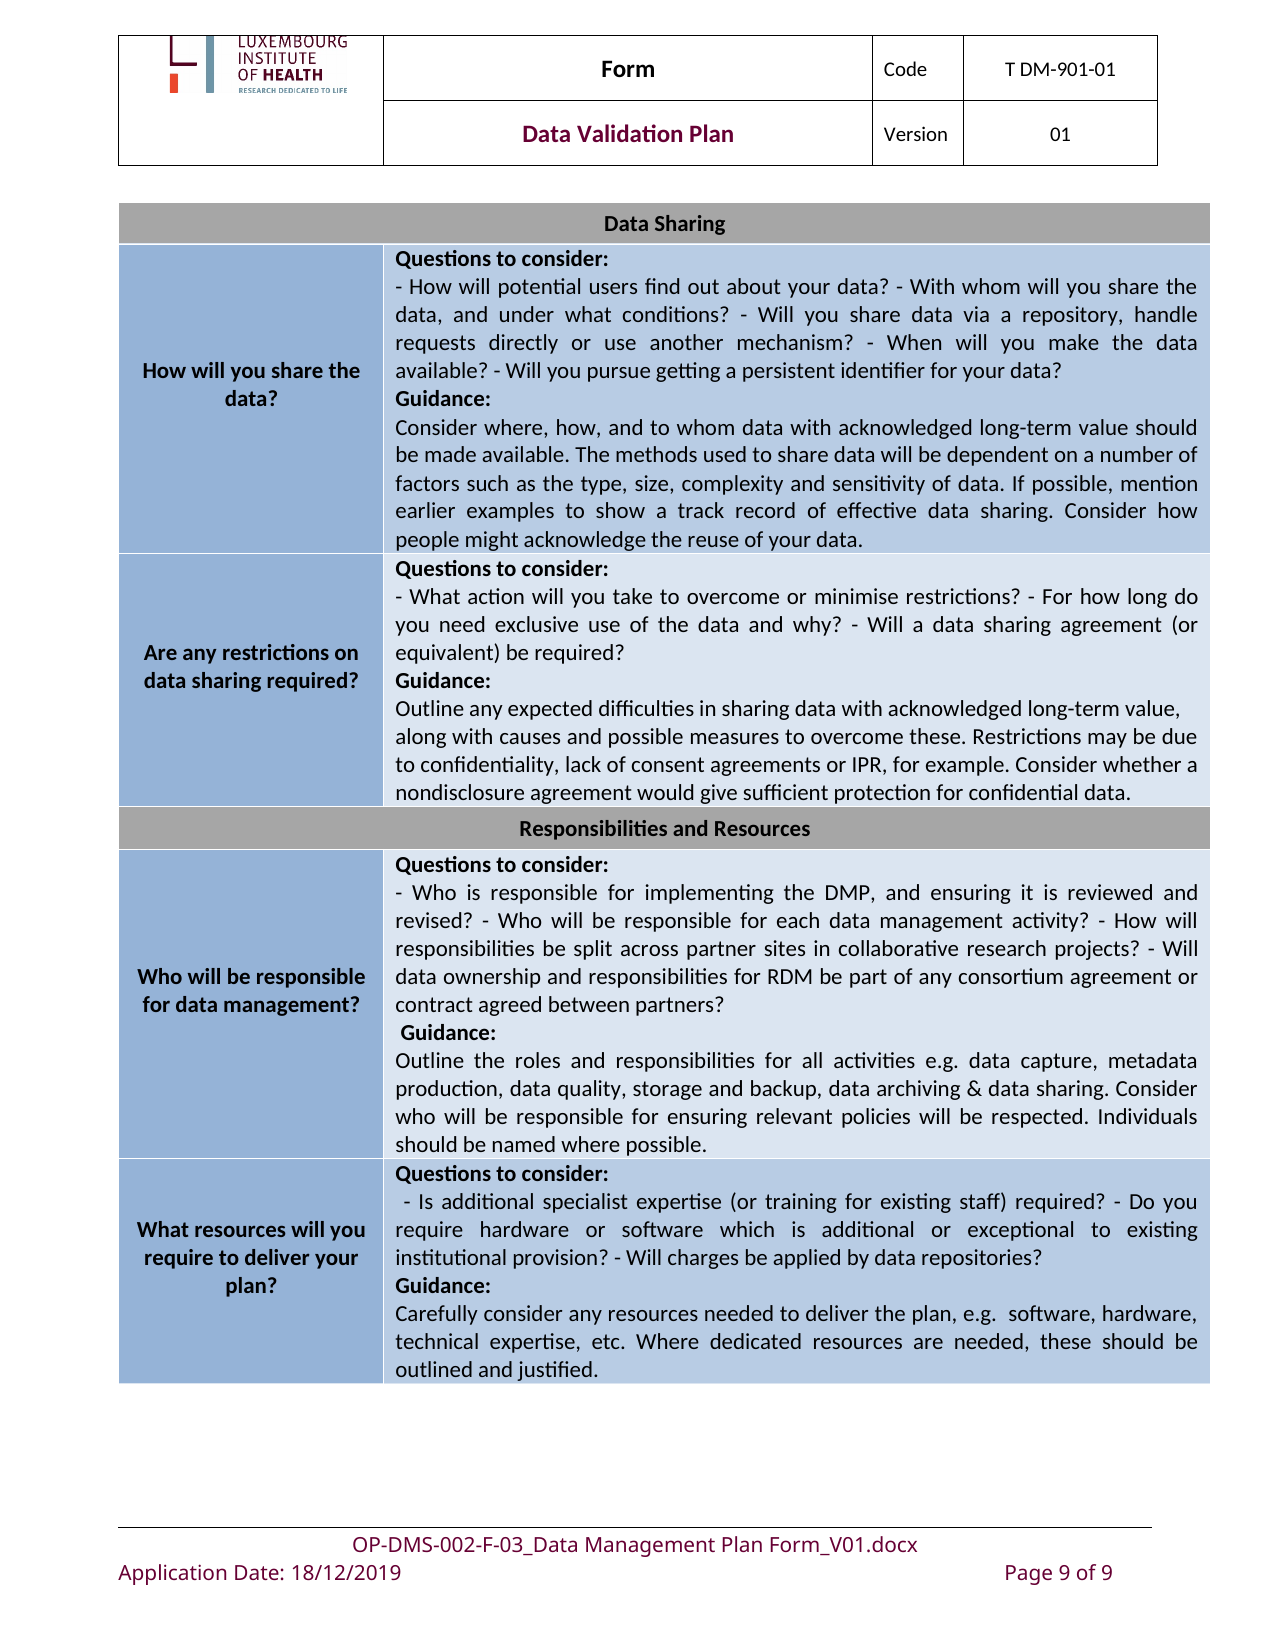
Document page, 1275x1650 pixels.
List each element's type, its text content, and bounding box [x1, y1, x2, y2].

table_cell Who will be responsible for data management? [119, 850, 383, 1158]
table_cell What resources will you require to deliver your plan? [119, 1159, 383, 1383]
table_header Data Sharing [119, 203, 1210, 243]
table_cell Questions to consider: - Who is responsible for implementing the DMP, and ensuring it is reviewed and revised? - Who will be responsible for each data management activity? - How will responsibilities be split across partner sites in collaborative research projects? - Will data ownership and responsibilities for RDM be part of any consortium agreement or contract agreed between partners? Guidance: Outline the roles and responsibilities for all activities e.g. data capture, metadata production, data quality, storage and backup, data archiving & data sharing. Consider who will be responsible for ensuring relevant policies will be respected. Individuals should be named where possible. [384, 850, 1210, 1158]
table_cell How will you share the data? [119, 245, 383, 553]
table_cell Questions to consider: - What action will you take to overcome or minimise restrictions? - For how long do you need exclusive use of the data and why? - Will a data sharing agreement (or equivalent) be required? Guidance: Outline any expected difficulties in sharing data with acknowledged long-term value, along with causes and possible measures to overcome these. Restrictions may be due to confidentiality, lack of consent agreements or IPR, for example. Consider whether a nondisclosure agreement would give sufficient protection for confidential data. [384, 554, 1210, 806]
picture [169, 36, 347, 93]
table_cell Responsibilities and Resources [119, 807, 1210, 849]
table_cell Are any restrictions on data sharing required? [119, 554, 383, 806]
table_cell Questions to consider: - How will potential users find out about your data? - With whom will you share the data, and under what conditions? - Will you share data via a repository, handle requests directly or use another mechanism? - When will you make the data available? - Will you pursue getting a persistent identifier for your data? Guidance: Consider where, how, and to whom data with acknowledged long-term value should be made available. The methods used to share data will be dependent on a number of factors such as the type, size, complexity and sensitivity of data. If possible, mention earlier examples to show a track record of effective data sharing. Consider how people might acknowledge the reuse of your data. [384, 245, 1210, 553]
table_cell Questions to consider: - Is additional specialist expertise (or training for existing staff) required? - Do you require hardware or software which is additional or exceptional to existing institutional provision? - Will charges be applied by data repositories? Guidance: Carefully consider any resources needed to deliver the plan, e.g. software, hardware, technical expertise, etc. Where dedicated resources are needed, these should be outlined and justified. [384, 1159, 1210, 1383]
